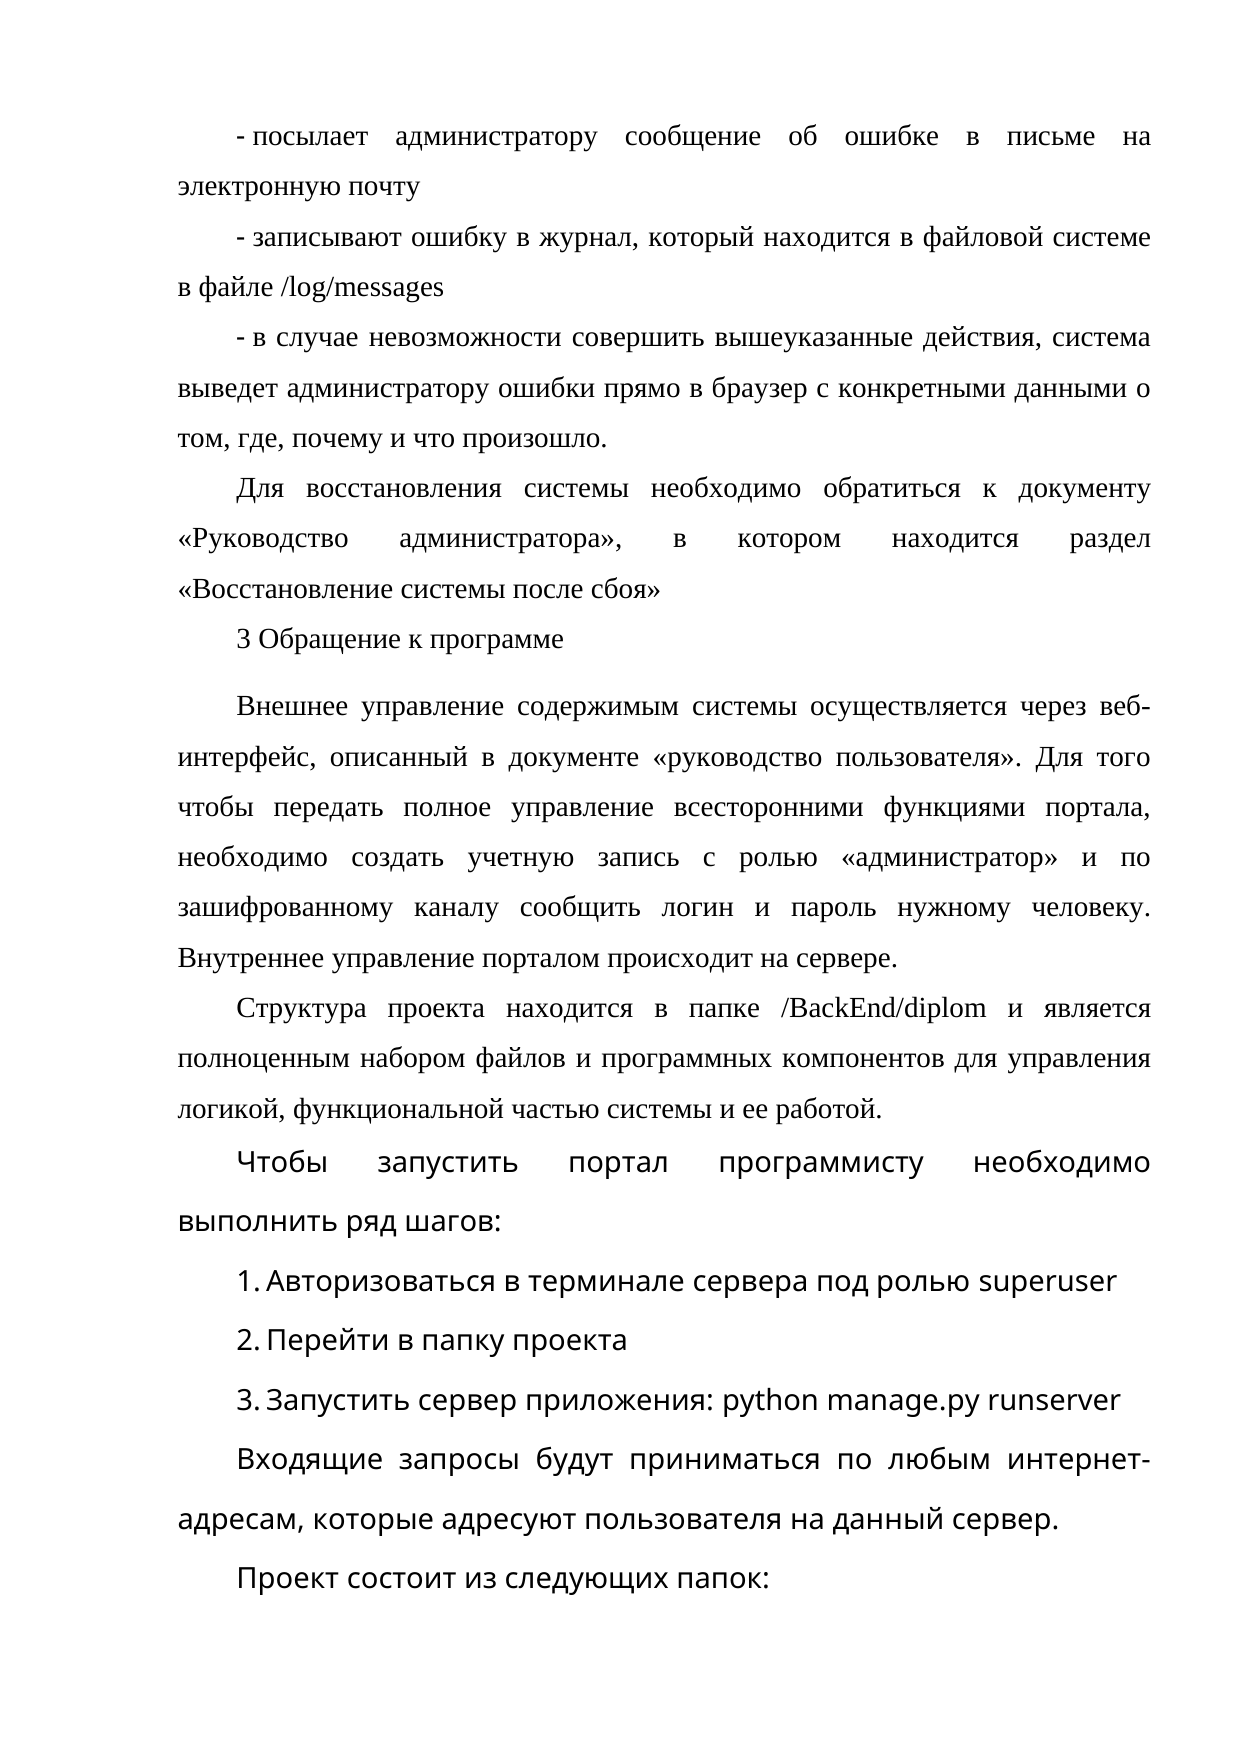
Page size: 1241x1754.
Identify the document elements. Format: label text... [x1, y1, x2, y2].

list в случае невозможности совершить вышеуказанные действия, система выведет администратору ошибки прямо в браузер с конкретными данными о том, где, почему и что произошло. [177, 319, 1152, 453]
text 3 Обращение к программе [177, 621, 1152, 655]
list Запустить сервер приложения: python manage.py runserver [177, 1379, 1152, 1419]
text Входящие запросы будут приниматься по любым интернет-адресам, которые адресуют пользователя на данный сервер. [177, 1438, 1152, 1538]
text Для восстановления системы необходимо обратиться к документу «Руководство администратора», в котором находится раздел «Восстановление системы после сбоя» [177, 470, 1152, 604]
list Перейти в папку проекта [177, 1319, 1152, 1359]
text Внешнее управление содержимым системы осуществляется через веб-интерфейс, описанный в документе «руководство пользователя». Для того чтобы передать полное управление всесторонними функциями портала, необходимо создать учетную запись с ролью «администратор» и по зашифрованному каналу сообщить логин и пароль нужному человеку. Внутреннее управление порталом происходит на сервере. [177, 688, 1152, 973]
text Проект состоит из следующих папок: [177, 1557, 1152, 1597]
list посылает администратору сообщение об ошибке в письме на электронную почту [177, 118, 1152, 202]
text Структура проекта находится в папке /BackEnd/diplom и является полноценным набором файлов и программных компонентов для управления логикой, функциональной частью системы и ее работой. [177, 990, 1152, 1124]
text Чтобы запустить портал программисту необходимо выполнить ряд шагов: [177, 1141, 1152, 1240]
list Авторизоваться в терминале сервера под ролью superuser [177, 1260, 1152, 1300]
list записывают ошибку в журнал, который находится в файловой системе в файле /log/messages [177, 219, 1152, 303]
